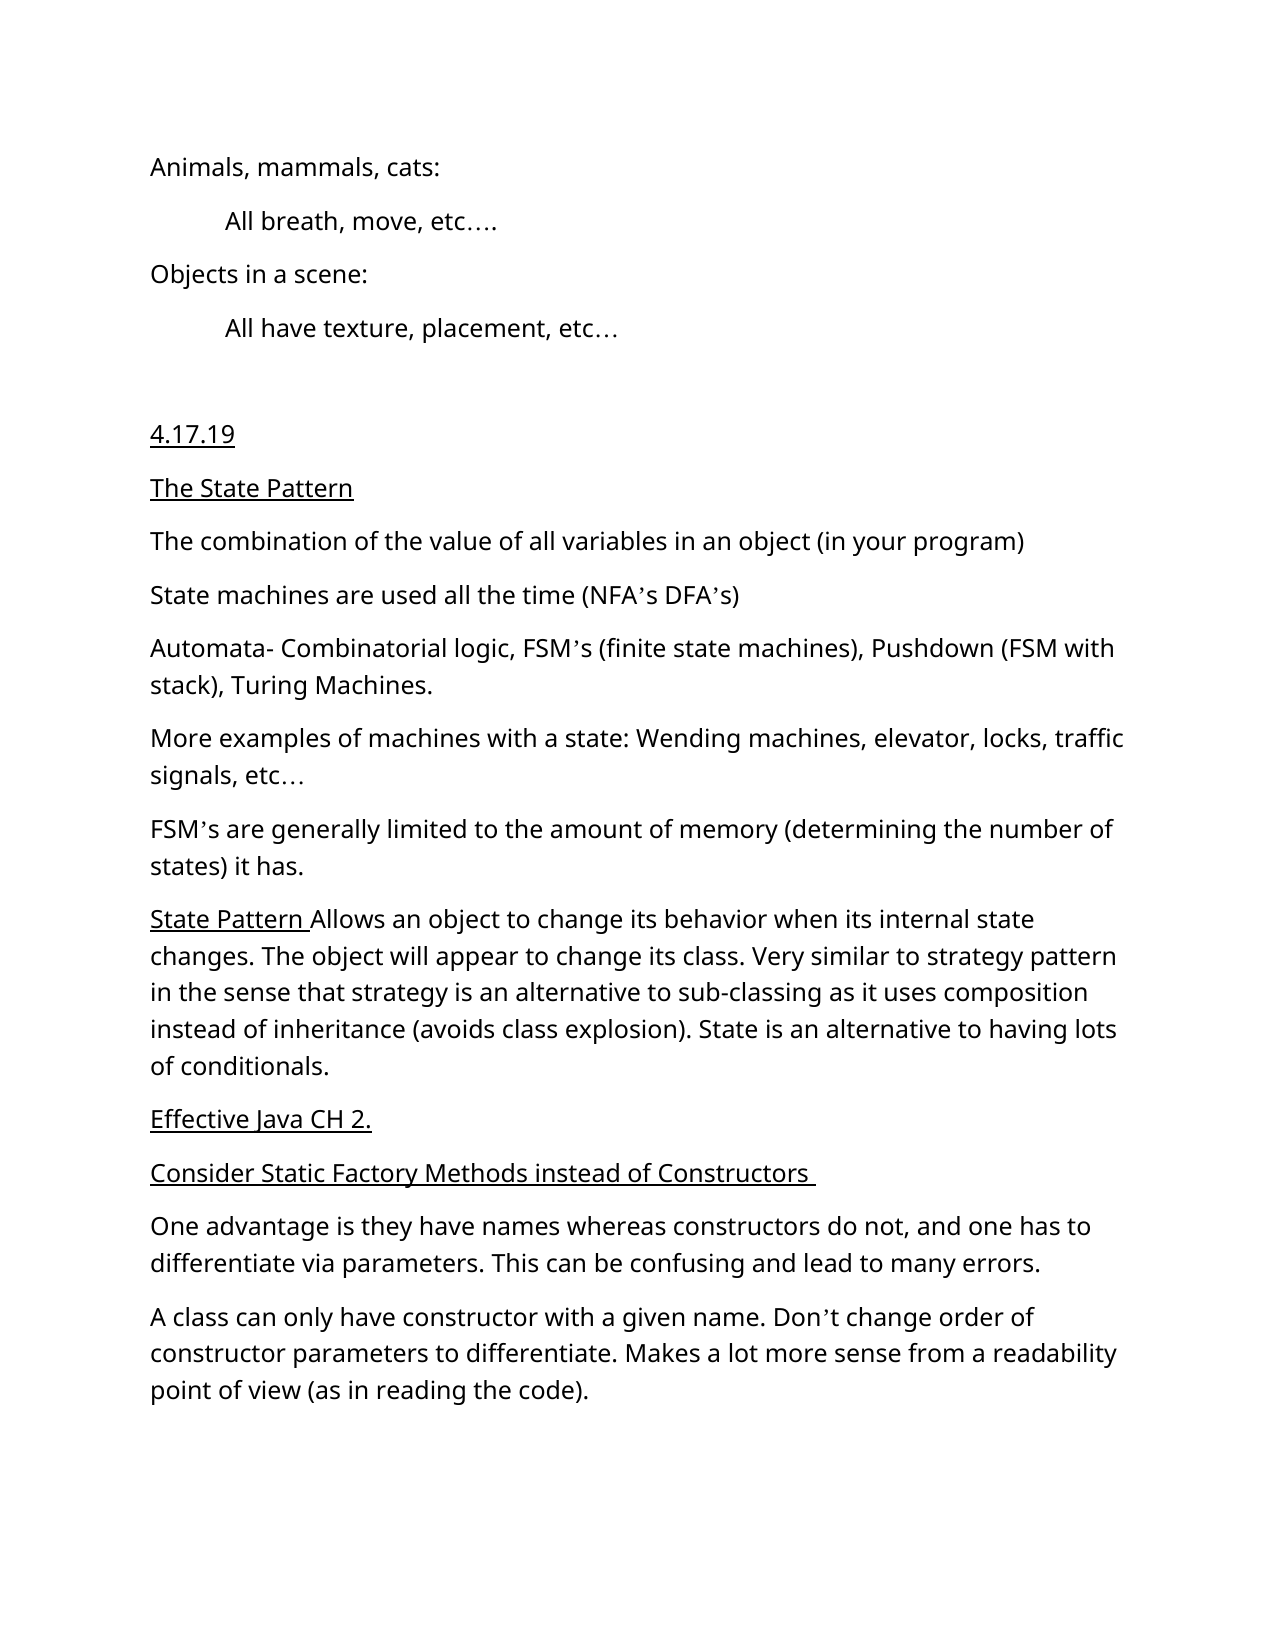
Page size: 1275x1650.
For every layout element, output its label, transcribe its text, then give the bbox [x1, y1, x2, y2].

text The combination of the value of all variables in an object (in your program) [150, 524, 1125, 558]
text FSM’s are generally limited to the amount of memory (determining the number of states) it has. [150, 811, 1125, 882]
text More examples of machines with a state: Wending machines, elevator, locks, traffic signals, etc… [150, 721, 1125, 792]
text A class can only have constructor with a given name. Don’t change order of constructor parameters to differentiate. Makes a lot more sense from a readability point of view (as in reading the code). [150, 1299, 1125, 1407]
text All breath, move, etc…. [150, 203, 1125, 237]
text Automata- Combinatorial logic, FSM’s (finite state machines), Pushdown (FSM with stack), Turing Machines. [150, 631, 1125, 702]
text 4.17.19 [150, 417, 1125, 451]
text Consider Static Factory Methods instead of Constructors [150, 1156, 1125, 1189]
text The State Pattern [150, 471, 1125, 505]
text All have texture, placement, etc… [150, 310, 1125, 344]
text One advantage is they have names whereas constructors do not, and one has to differentiate via parameters. This can be confusing and lead to many errors. [150, 1209, 1125, 1280]
text Effective Java CH 2. [150, 1102, 1125, 1136]
text State Pattern Allows an object to change its behavior when its internal state changes. The object will appear to change its class. Very similar to strategy pattern in the sense that strategy is an alternative to sub-classing as it uses composition instead of inheritance (avoids class explosion). State is an alternative to having lots of conditionals. [150, 902, 1125, 1083]
text Objects in a scene: [150, 257, 1125, 291]
text State machines are used all the time (NFA’s DFA’s) [150, 577, 1125, 612]
text Animals, mammals, cats: [150, 150, 1125, 184]
